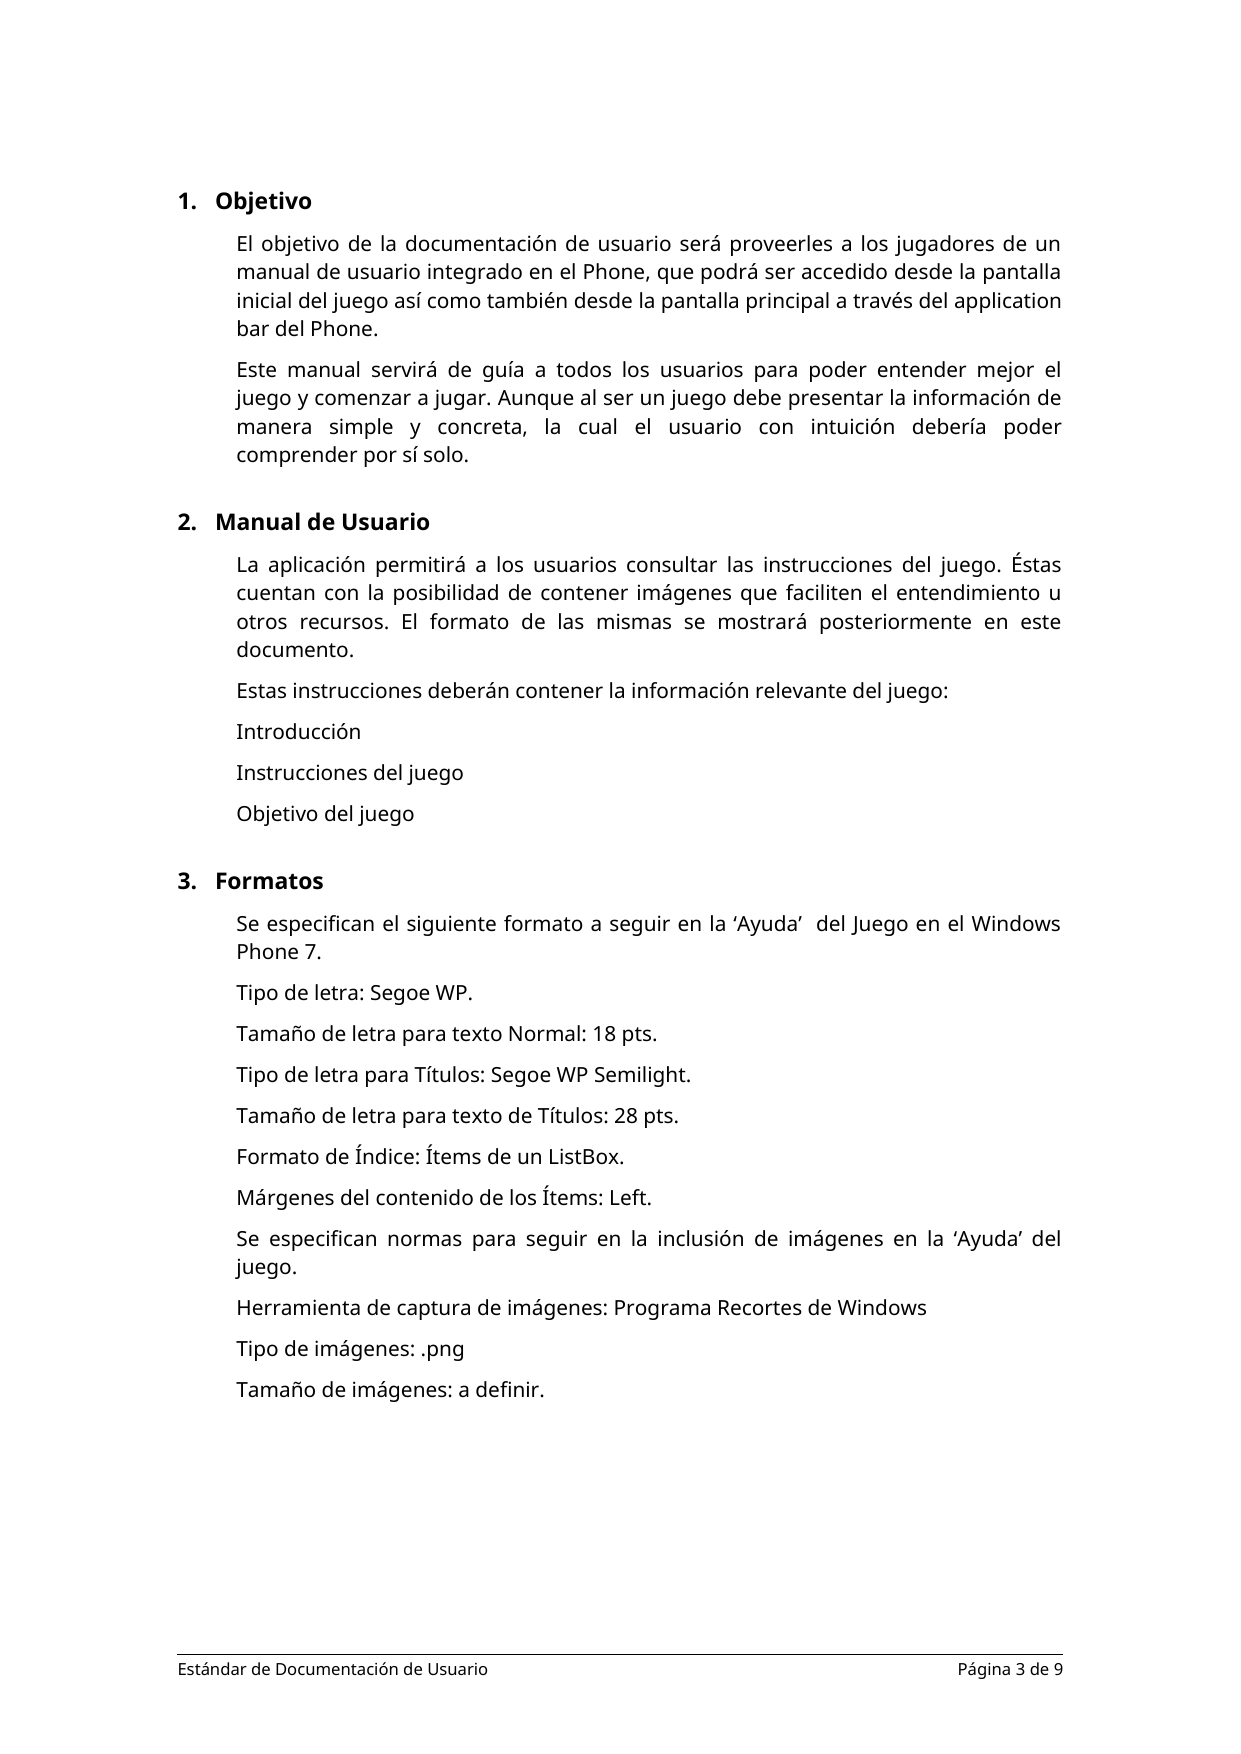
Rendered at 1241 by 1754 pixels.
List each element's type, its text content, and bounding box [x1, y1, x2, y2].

subtitle Manual de Usuario [177, 506, 1063, 538]
text Tamaño de imágenes: a definir. [236, 1375, 1063, 1403]
text Instrucciones del juego [236, 758, 1063, 787]
text Tamaño de letra para texto de Títulos: 28 pts. [236, 1101, 1063, 1129]
text Introducción [236, 717, 1063, 746]
subtitle Formatos [177, 865, 1063, 896]
text El objetivo de la documentación de usuario será proveerles a los jugadores de un manual de usuario integrado en el Phone, que podrá ser accedido desde la pantalla inicial del juego así como también desde la pantalla principal a través del application bar del Phone. [236, 229, 1063, 343]
text Se especifican el siguiente formato a seguir en la ‘Ayuda’ del Juego en el Windows Phone 7. [236, 909, 1063, 966]
text Estas instrucciones deberán contener la información relevante del juego: [236, 676, 1063, 705]
text La aplicación permitirá a los usuarios consultar las instrucciones del juego. Éstas cuentan con la posibilidad de contener imágenes que faciliten el entendimiento u otros recursos. El formato de las mismas se mostrará posteriormente en este documento. [236, 550, 1063, 664]
text Se especifican normas para seguir en la inclusión de imágenes en la ‘Ayuda’ del juego. [236, 1224, 1063, 1281]
text Tipo de letra: Segoe WP. [236, 978, 1063, 1007]
subtitle Objetivo [177, 185, 1063, 216]
text Objetivo del juego [236, 799, 1063, 828]
text Tipo de letra para Títulos: Segoe WP Semilight. [236, 1060, 1063, 1088]
text Este manual servirá de guía a todos los usuarios para poder entender mejor el juego y comenzar a jugar. Aunque al ser un juego debe presentar la información de manera simple y concreta, la cual el usuario con intuición debería poder comprender por sí solo. [236, 355, 1063, 469]
text Tipo de imágenes: .png [236, 1334, 1063, 1363]
text Tamaño de letra para texto Normal: 18 pts. [236, 1019, 1063, 1048]
text Márgenes del contenido de los Ítems: Left. [236, 1183, 1063, 1211]
text Herramienta de captura de imágenes: Programa Recortes de Windows [236, 1293, 1063, 1322]
text Formato de Índice: Ítems de un ListBox. [236, 1142, 1063, 1170]
